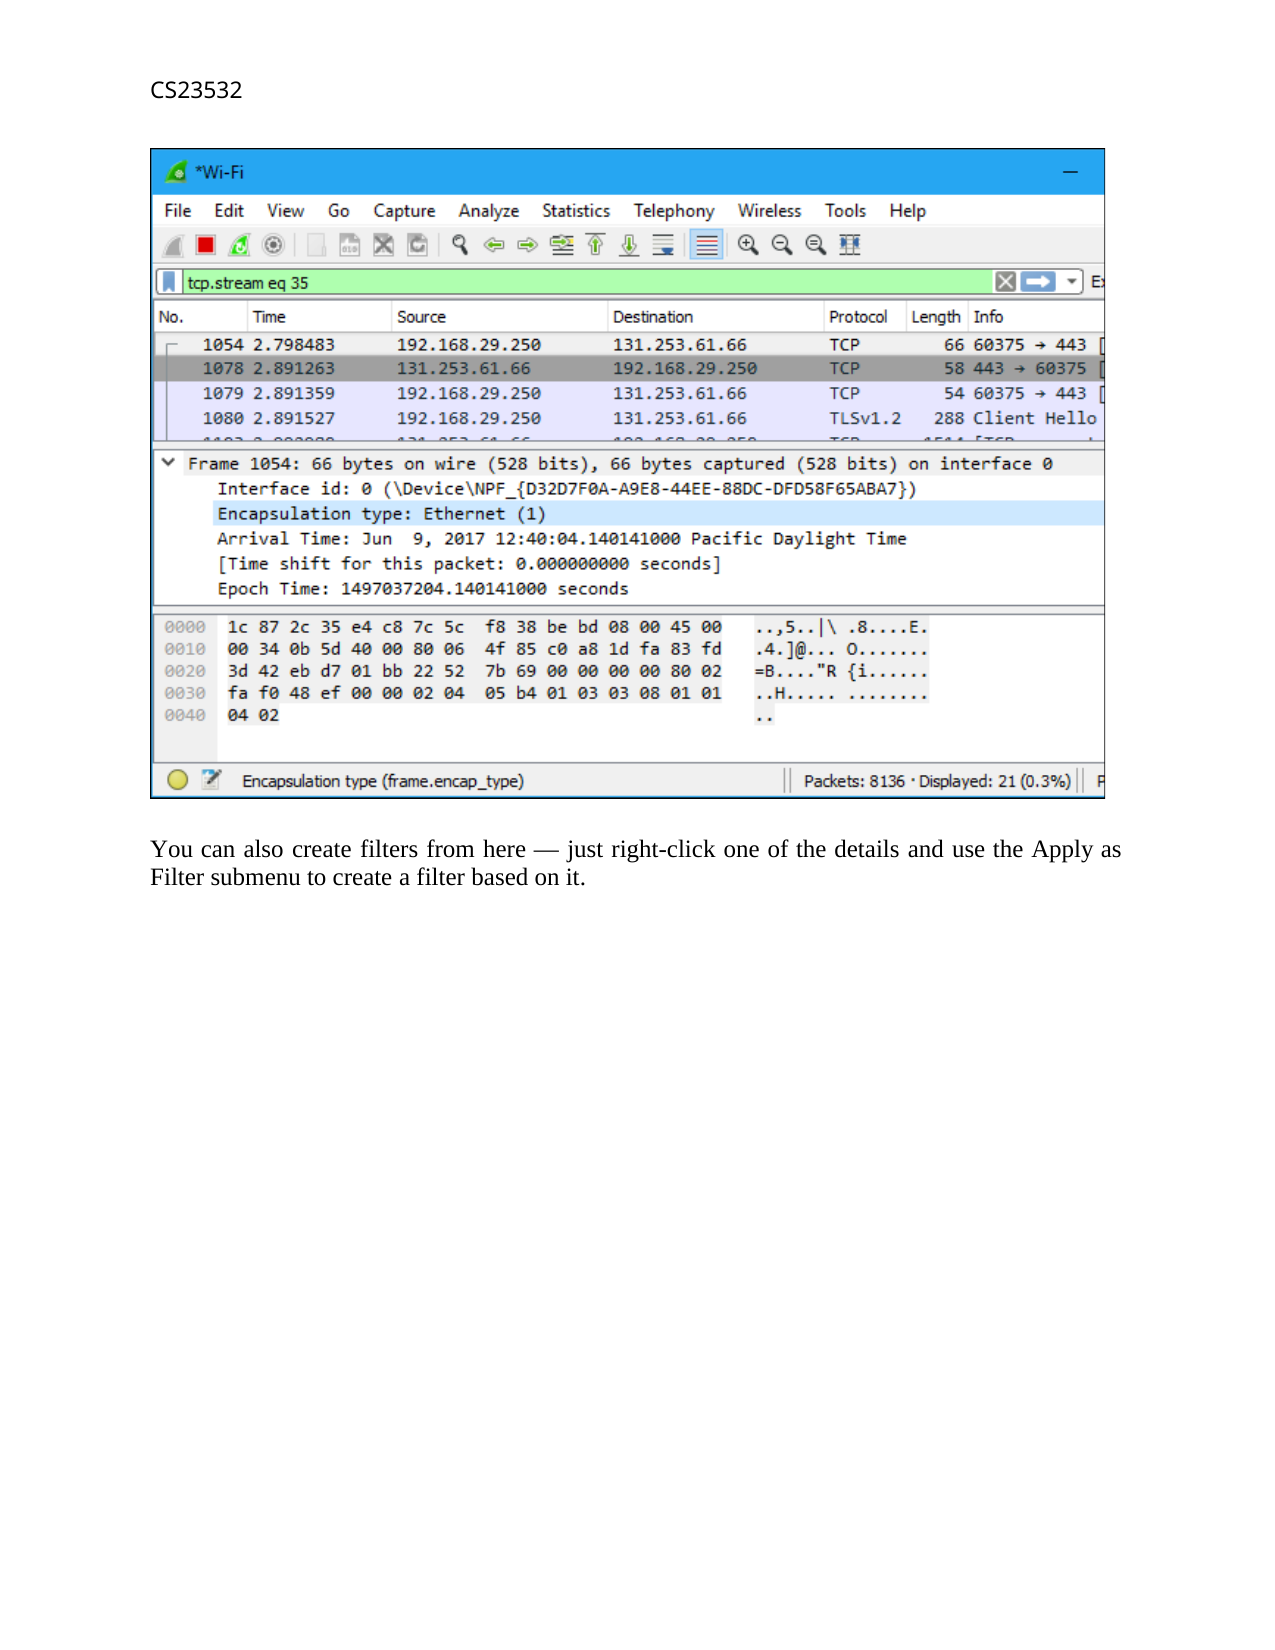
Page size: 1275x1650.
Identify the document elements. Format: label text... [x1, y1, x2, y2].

text You can also create filters from here — just right-click one of the details and use the Apply as Filter submenu to create a filter based on it. [150, 834, 1123, 891]
picture [150, 148, 1105, 799]
